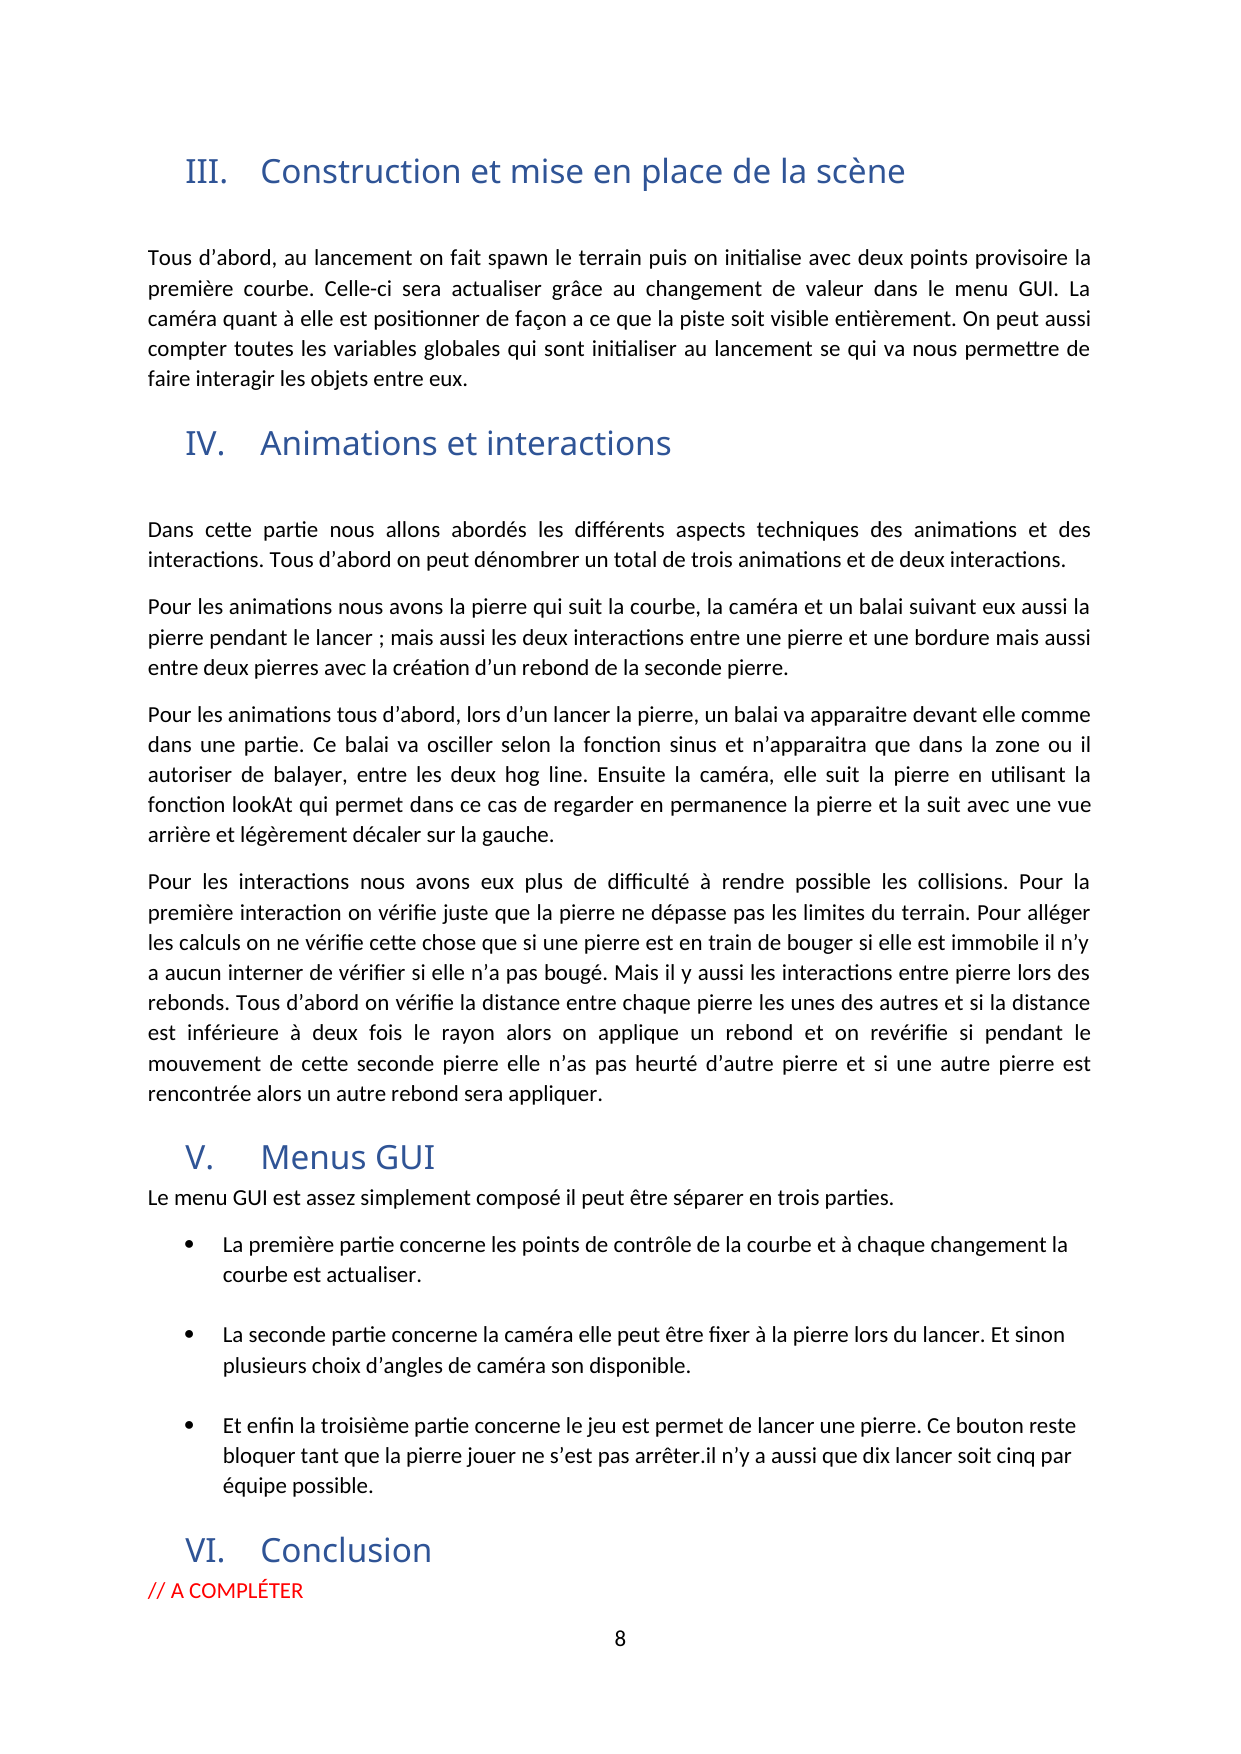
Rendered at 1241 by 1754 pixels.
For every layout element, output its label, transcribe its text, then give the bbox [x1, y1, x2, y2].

text Pour les interactions nous avons eux plus de difficulté à rendre possible les collisions. Pour la première interaction on vérifie juste que la pierre ne dépasse pas les limites du terrain. Pour alléger les calculs on ne vérifie cette chose que si une pierre est en train de bouger si elle est immobile il n’y a aucun interner de vérifier si elle n’a pas bougé. Mais il y aussi les interactions entre pierre lors des rebonds. Tous d’abord on vérifie la distance entre chaque pierre les unes des autres et si la distance est inférieure à deux fois le rayon alors on applique un rebond et on revérifie si pendant le mouvement de cette seconde pierre elle n’as pas heurté d’autre pierre et si une autre pierre est rencontrée alors un autre rebond sera appliquer. [148, 867, 1093, 1107]
subtitle Conclusion [185, 1527, 1093, 1572]
list Et enfin la troisième partie concerne le jeu est permet de lancer une pierre. Ce bouton reste bloquer tant que la pierre jouer ne s’est pas arrêter.il n’y a aussi que dix lancer soit cinq par équipe possible. [185, 1411, 1093, 1499]
text Dans cette partie nous allons abordés les différents aspects techniques des animations et des interactions. Tous d’abord on peut dénombrer un total de trois animations et de deux interactions. [148, 515, 1093, 573]
text Pour les animations nous avons la pierre qui suit la courbe, la caméra et un balai suivant eux aussi la pierre pendant le lancer ; mais aussi les deux interactions entre une pierre et une bordure mais aussi entre deux pierres avec la création d’un rebond de la seconde pierre. [148, 592, 1093, 681]
list La première partie concerne les points de contrôle de la courbe et à chaque changement la courbe est actualiser. [185, 1230, 1093, 1288]
subtitle Animations et interactions [185, 419, 1093, 465]
subtitle Construction et mise en place de la scène [185, 148, 1093, 193]
text Tous d’abord, au lancement on fait spawn le terrain puis on initialise avec deux points provisoire la première courbe. Celle-ci sera actualiser grâce au changement de valeur dans le menu GUI. La caméra quant à elle est positionner de façon a ce que la piste soit visible entièrement. On peut aussi compter toutes les variables globales qui sont initialiser au lancement se qui va nous permettre de faire interagir les objets entre eux. [148, 243, 1093, 392]
text Pour les animations tous d’abord, lors d’un lancer la pierre, un balai va apparaitre devant elle comme dans une partie. Ce balai va osciller selon la fonction sinus et n’apparaitra que dans la zone ou il autoriser de balayer, entre les deux hog line. Ensuite la caméra, elle suit la pierre en utilisant la fonction lookAt qui permet dans ce cas de regarder en permanence la pierre et la suit avec une vue arrière et légèrement décaler sur la gauche. [148, 700, 1093, 848]
list La seconde partie concerne la caméra elle peut être fixer à la pierre lors du lancer. Et sinon plusieurs choix d’angles de caméra son disponible. [185, 1321, 1093, 1379]
text // A COMPLÉTER [148, 1576, 1093, 1604]
subtitle Menus GUI [185, 1134, 1093, 1179]
text Le menu GUI est assez simplement composé il peut être séparer en trois parties. [148, 1183, 1093, 1211]
